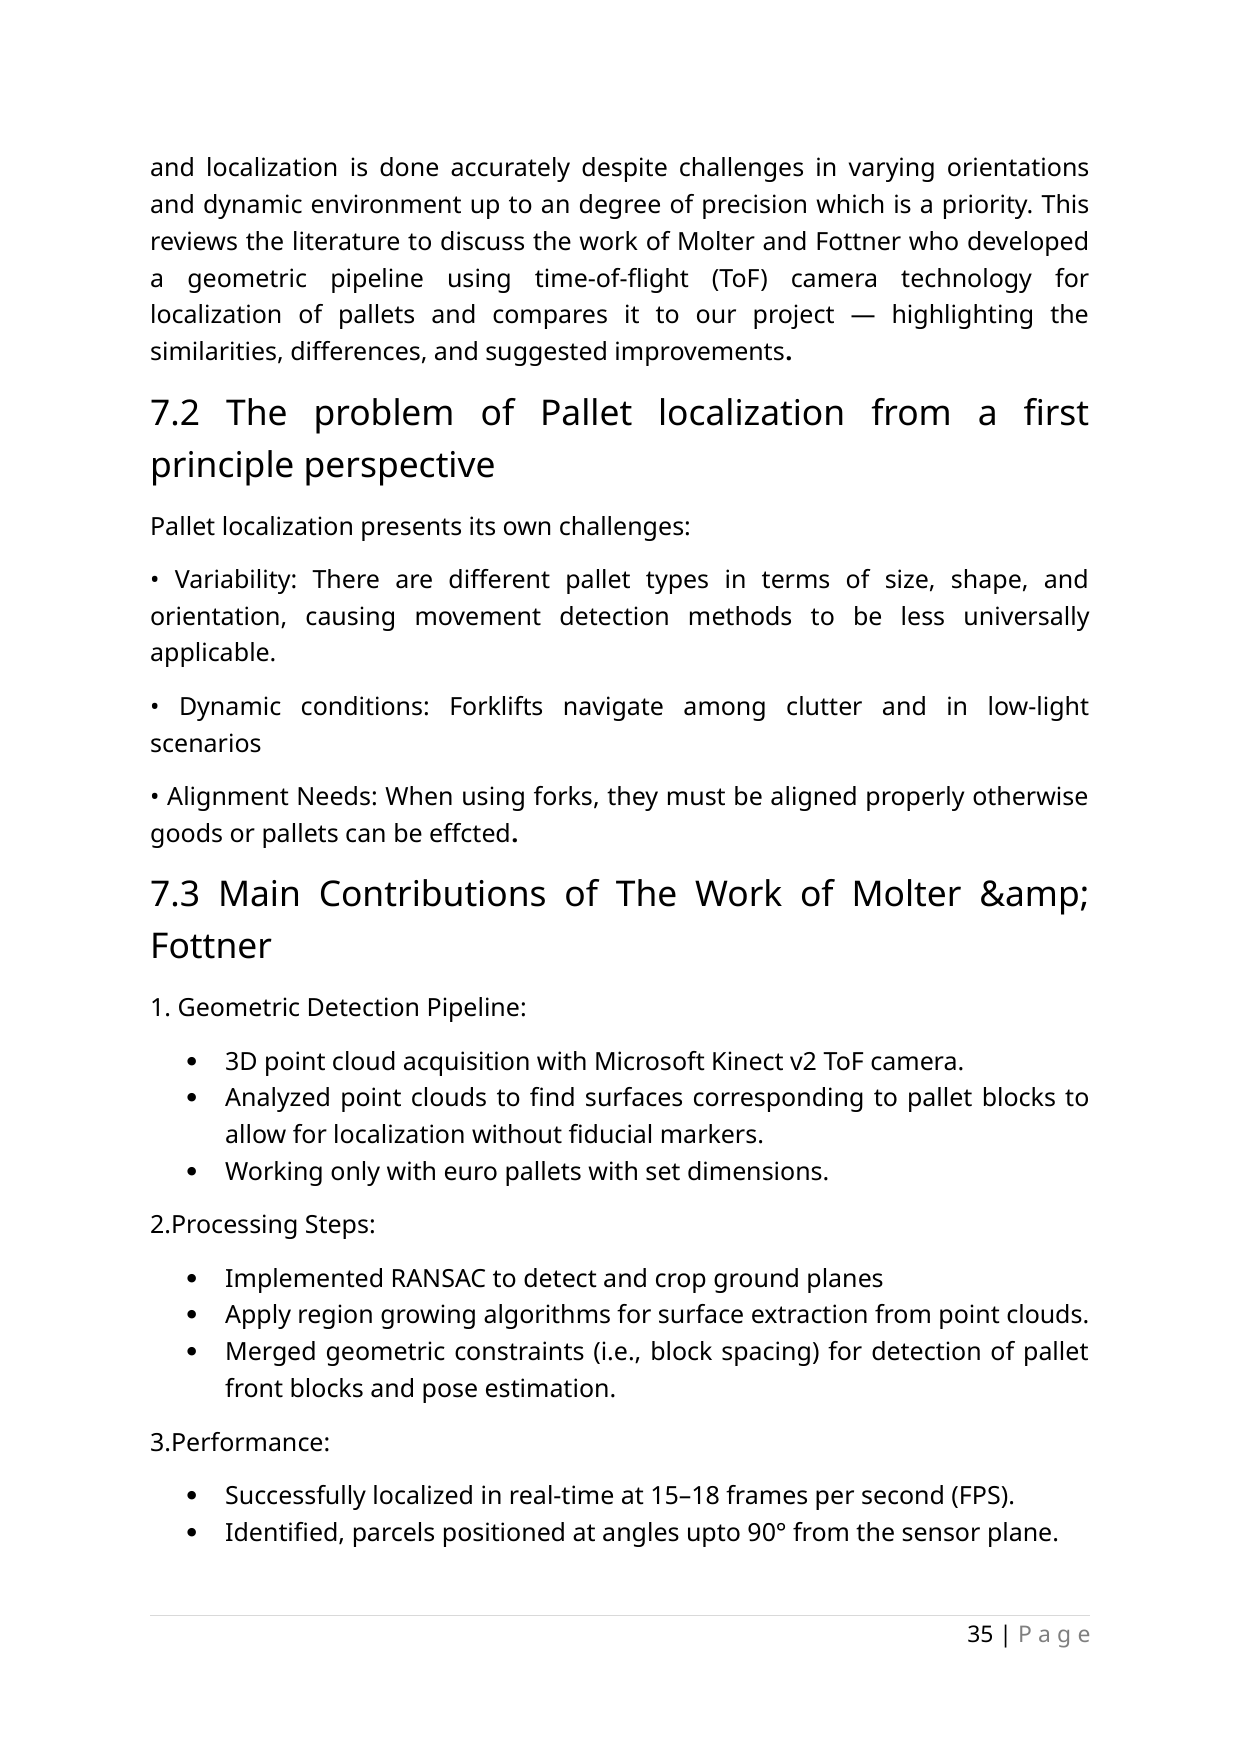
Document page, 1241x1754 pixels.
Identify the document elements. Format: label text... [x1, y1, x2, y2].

text 2.Processing Steps: [150, 1207, 1090, 1241]
text • Dynamic conditions: Forklifts navigate among clutter and in low-light scenarios [150, 688, 1090, 759]
list Apply region growing algorithms for surface extraction from point clouds. [187, 1297, 1090, 1331]
list Merged geometric constraints (i.e., block spacing) for detection of pallet front blocks and pose estimation. [187, 1334, 1090, 1405]
text 3.Performance: [150, 1424, 1090, 1458]
list Implemented RANSAC to detect and crop ground planes [187, 1260, 1090, 1294]
list Successfully localized in real-time at 15–18 frames per second (FPS). [187, 1478, 1090, 1512]
list Identified, parcels positioned at angles upto 90° from the sensor plane. [187, 1514, 1090, 1548]
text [150, 150, 1090, 368]
list 3D point cloud acquisition with Microsoft Kinect v2 ToF camera. [187, 1043, 1090, 1077]
text 1. Geometric Detection Pipeline: [150, 990, 1090, 1024]
text Pallet localization presents its own challenges: [150, 508, 1090, 542]
text • Variability: There are different pallet types in terms of size, shape, and orientation, causing movement detection methods to be less universally applicable. [150, 562, 1090, 669]
text • Alignment Needs: When using forks, they must be aligned properly otherwise goods or pallets can be effcted. [150, 779, 1090, 849]
text 7.3 Main Contributions of The Work of Molter &amp; Fottner [150, 869, 1090, 969]
list Analyzed point clouds to find surfaces corresponding to pallet blocks to allow for localization without fiducial markers. [187, 1080, 1090, 1151]
list Working only with euro pallets with set dimensions. [187, 1153, 1090, 1188]
text 7.2 The problem of Pallet localization from a first principle perspective [150, 387, 1090, 488]
